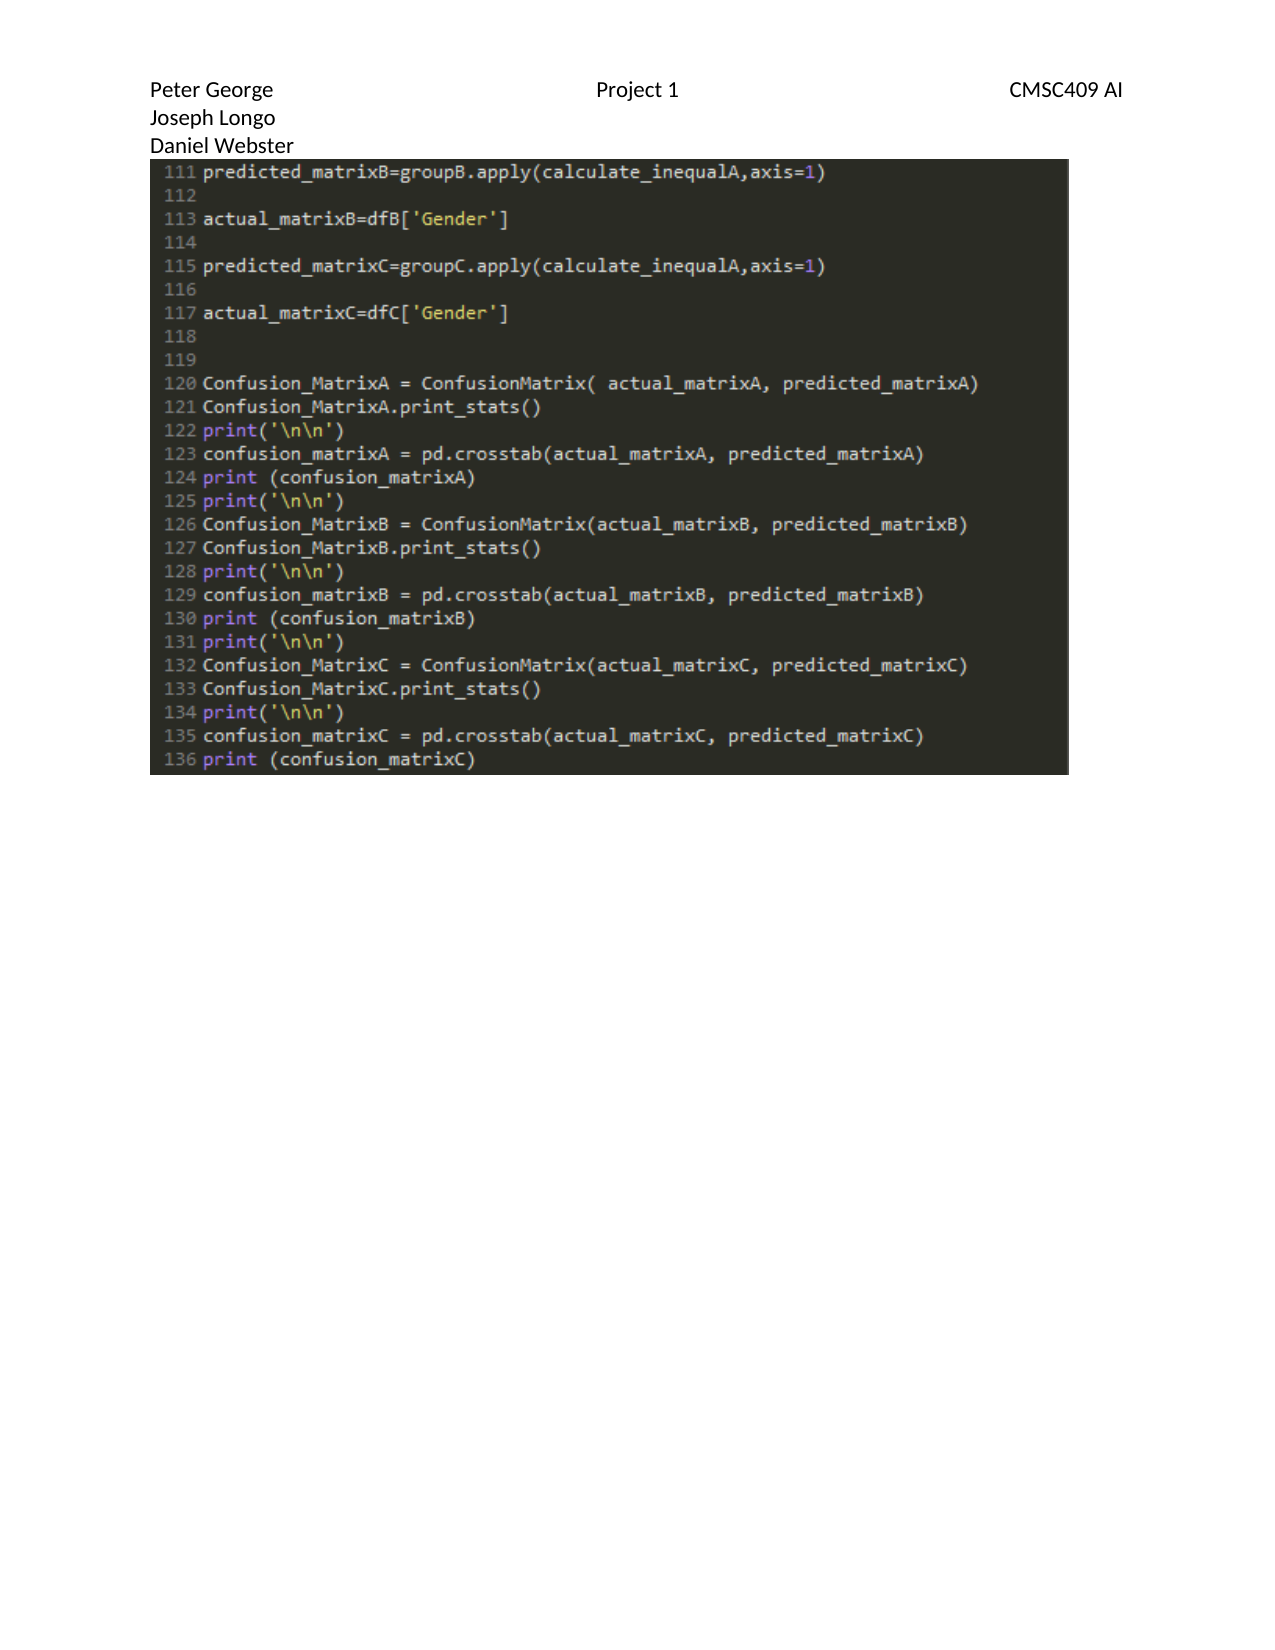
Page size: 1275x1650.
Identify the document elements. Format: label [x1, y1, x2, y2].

picture [150, 159, 1069, 775]
